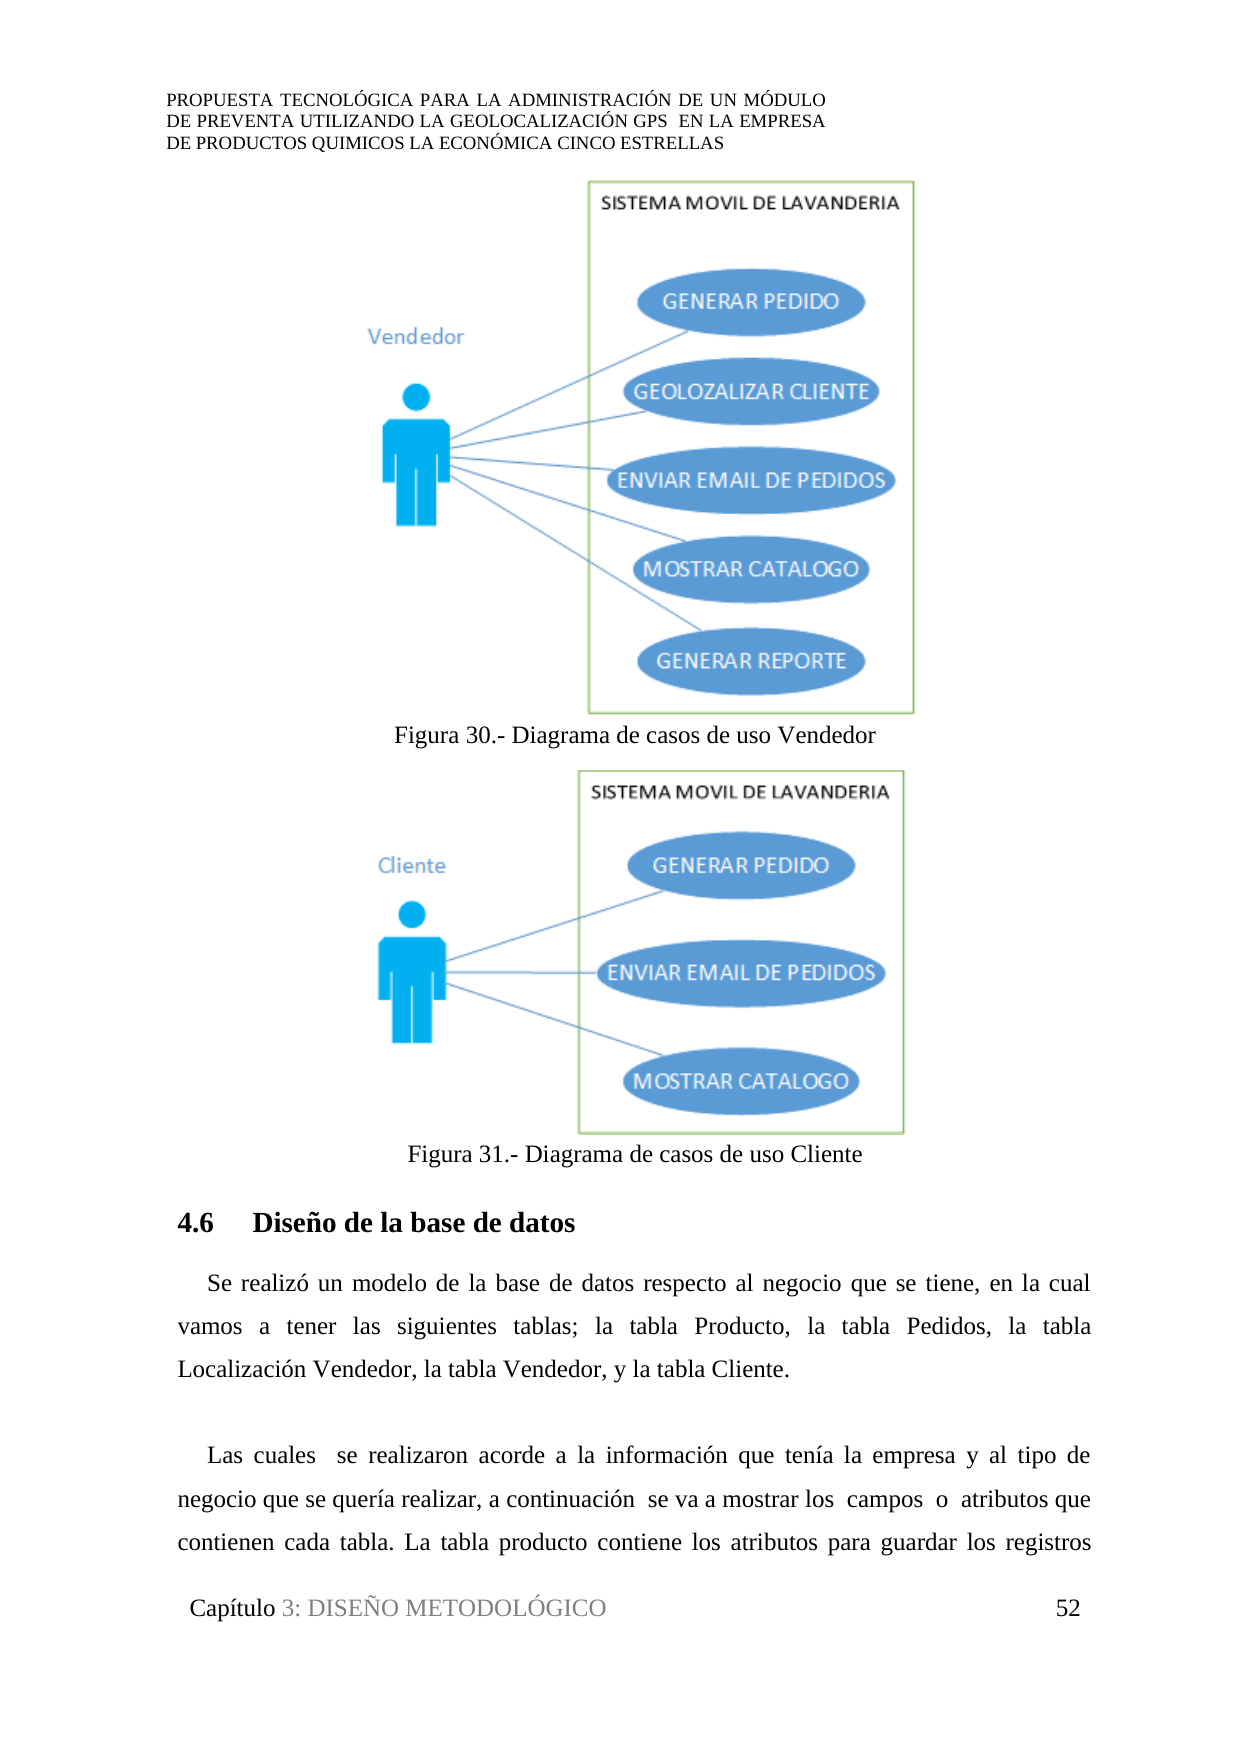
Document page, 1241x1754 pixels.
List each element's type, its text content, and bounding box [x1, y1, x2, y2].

subtitle Diseño de la base de datos [177, 1205, 1092, 1239]
text Figura 30.- Diagrama de casos de uso Vendedor [177, 720, 1092, 749]
picture [354, 179, 916, 716]
text Figura 31.- Diagrama de casos de uso Cliente [177, 1139, 1092, 1168]
picture [364, 770, 906, 1135]
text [177, 1441, 1092, 1556]
text Se realizó un modelo de la base de datos respecto al negocio que se tiene, en la cual vamos a tener las siguientes tablas; la tabla Producto, la tabla Pedidos, la tabla Localización Vendedor, la tabla Vendedor, y la tabla Cliente. [177, 1268, 1092, 1383]
